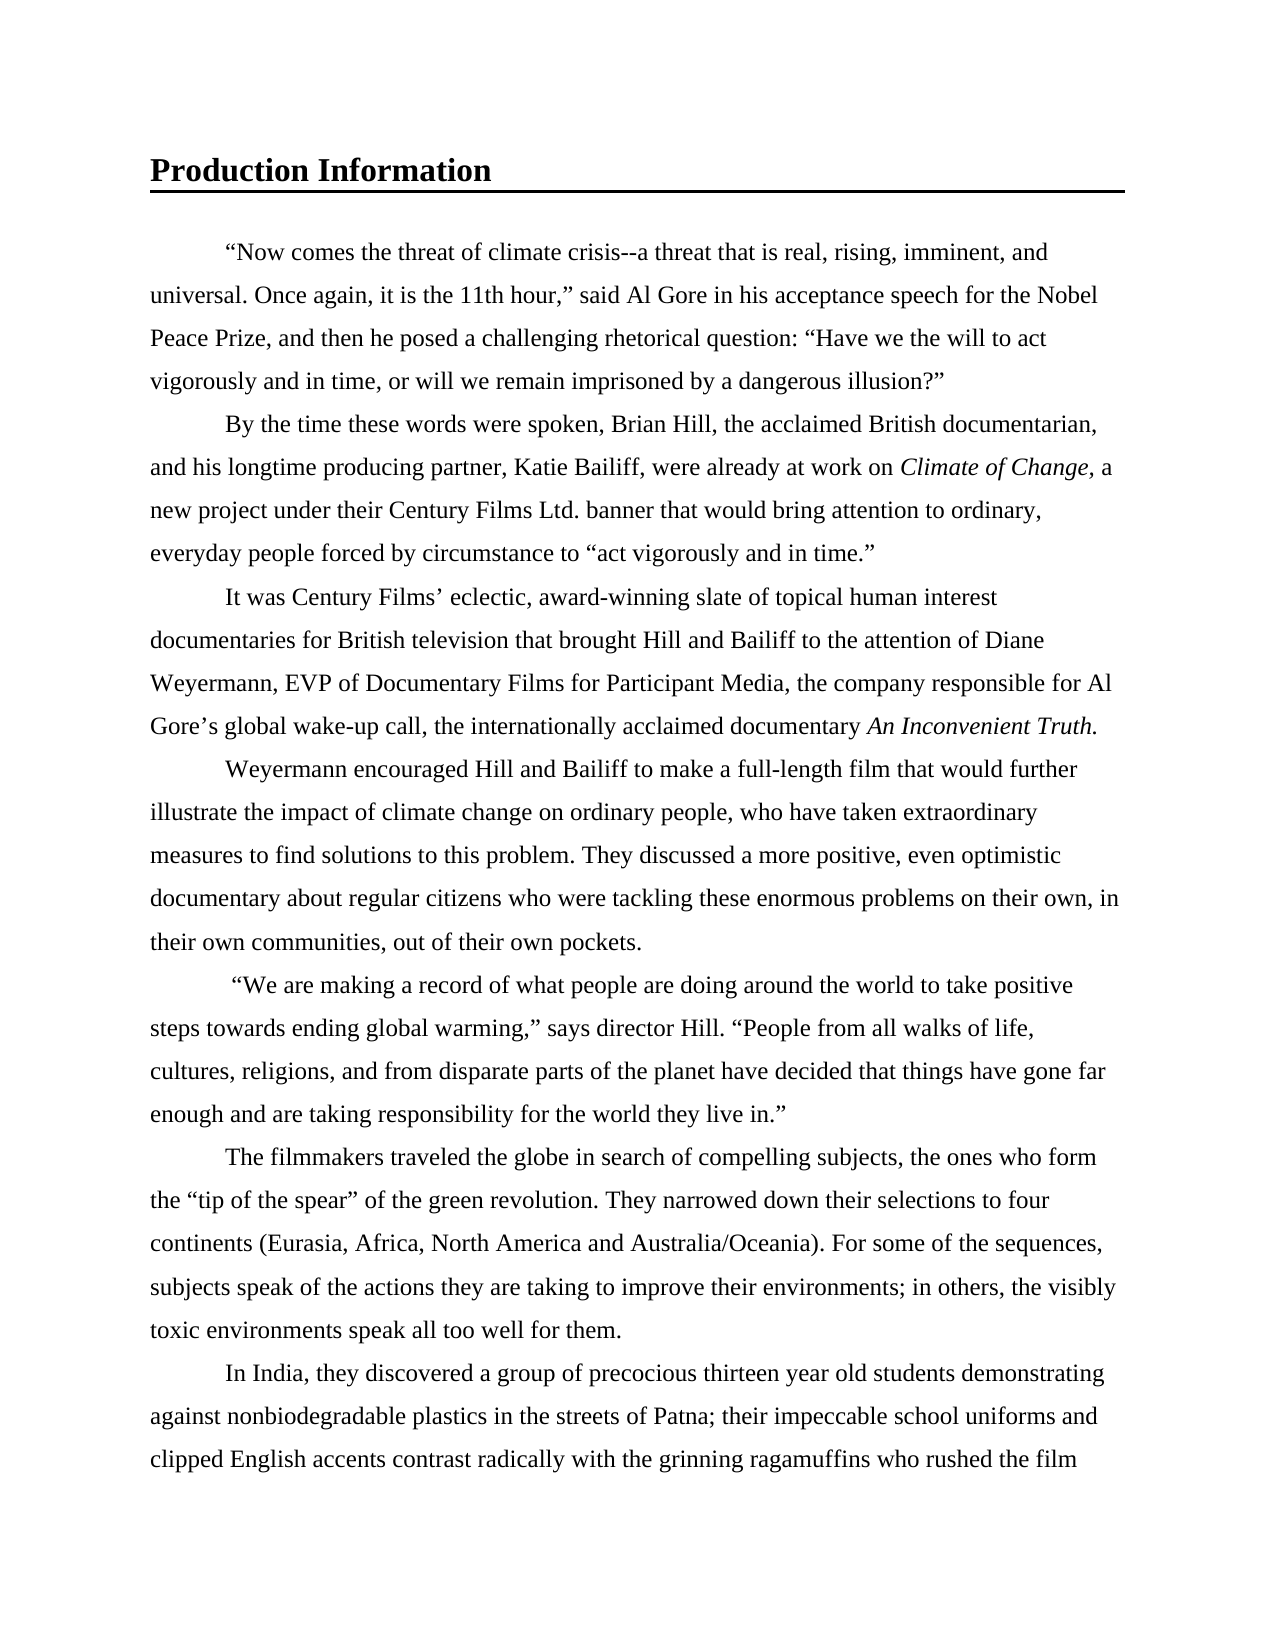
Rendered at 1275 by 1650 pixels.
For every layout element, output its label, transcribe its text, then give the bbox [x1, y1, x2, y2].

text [150, 1358, 1125, 1473]
text By the time these words were spoken, Brian Hill, the acclaimed British documentarian, and his longtime producing partner, Katie Bailiff, were already at work on Climate of Change, a new project under their Century Films Ltd. banner that would bring attention to ordinary, everyday people forced by circumstance to “act vigorously and in time.” [150, 409, 1125, 567]
text “We are making a record of what people are doing around the world to take positive steps towards ending global warming,” says director Hill. “People from all walks of life, cultures, religions, and from disparate parts of the planet have decided that things have gone far enough and are taking responsibility for the world they live in.” [150, 970, 1125, 1128]
text Production Information [150, 150, 1125, 190]
text The filmmakers traveled the globe in search of compelling subjects, the ones who form the “tip of the spear” of the green revolution. They narrowed down their selections to four continents (Eurasia, Africa, North America and Australia/Oceania). For some of the sequences, subjects speak of the actions they are taking to improve their environments; in others, the visibly toxic environments speak all too well for them. [150, 1142, 1125, 1343]
text “Now comes the threat of climate crisis--a threat that is real, rising, imminent, and universal. Once again, it is the 11th hour,” said Al Gore in his acceptance speech for the Nobel Peace Prize, and then he posed a challenging rhetorical question: “Have we the will to act vigorously and in time, or will we remain imprisoned by a dangerous illusion?” [150, 237, 1125, 395]
text Weyermann encouraged Hill and Bailiff to make a full-length film that would further illustrate the impact of climate change on ordinary people, who have taken extraordinary measures to find solutions to this problem. They discussed a more positive, even optimistic documentary about regular citizens who were tackling these enormous problems on their own, in their own communities, out of their own pockets. [150, 754, 1125, 955]
text It was Century Films’ eclectic, award-winning slate of topical human interest documentaries for British television that brought Hill and Bailiff to the attention of Diane Weyermann, EVP of Documentary Films for Participant Media, the company responsible for Al Gore’s global wake-up call, the internationally acclaimed documentary An Inconvenient Truth. [150, 582, 1125, 740]
